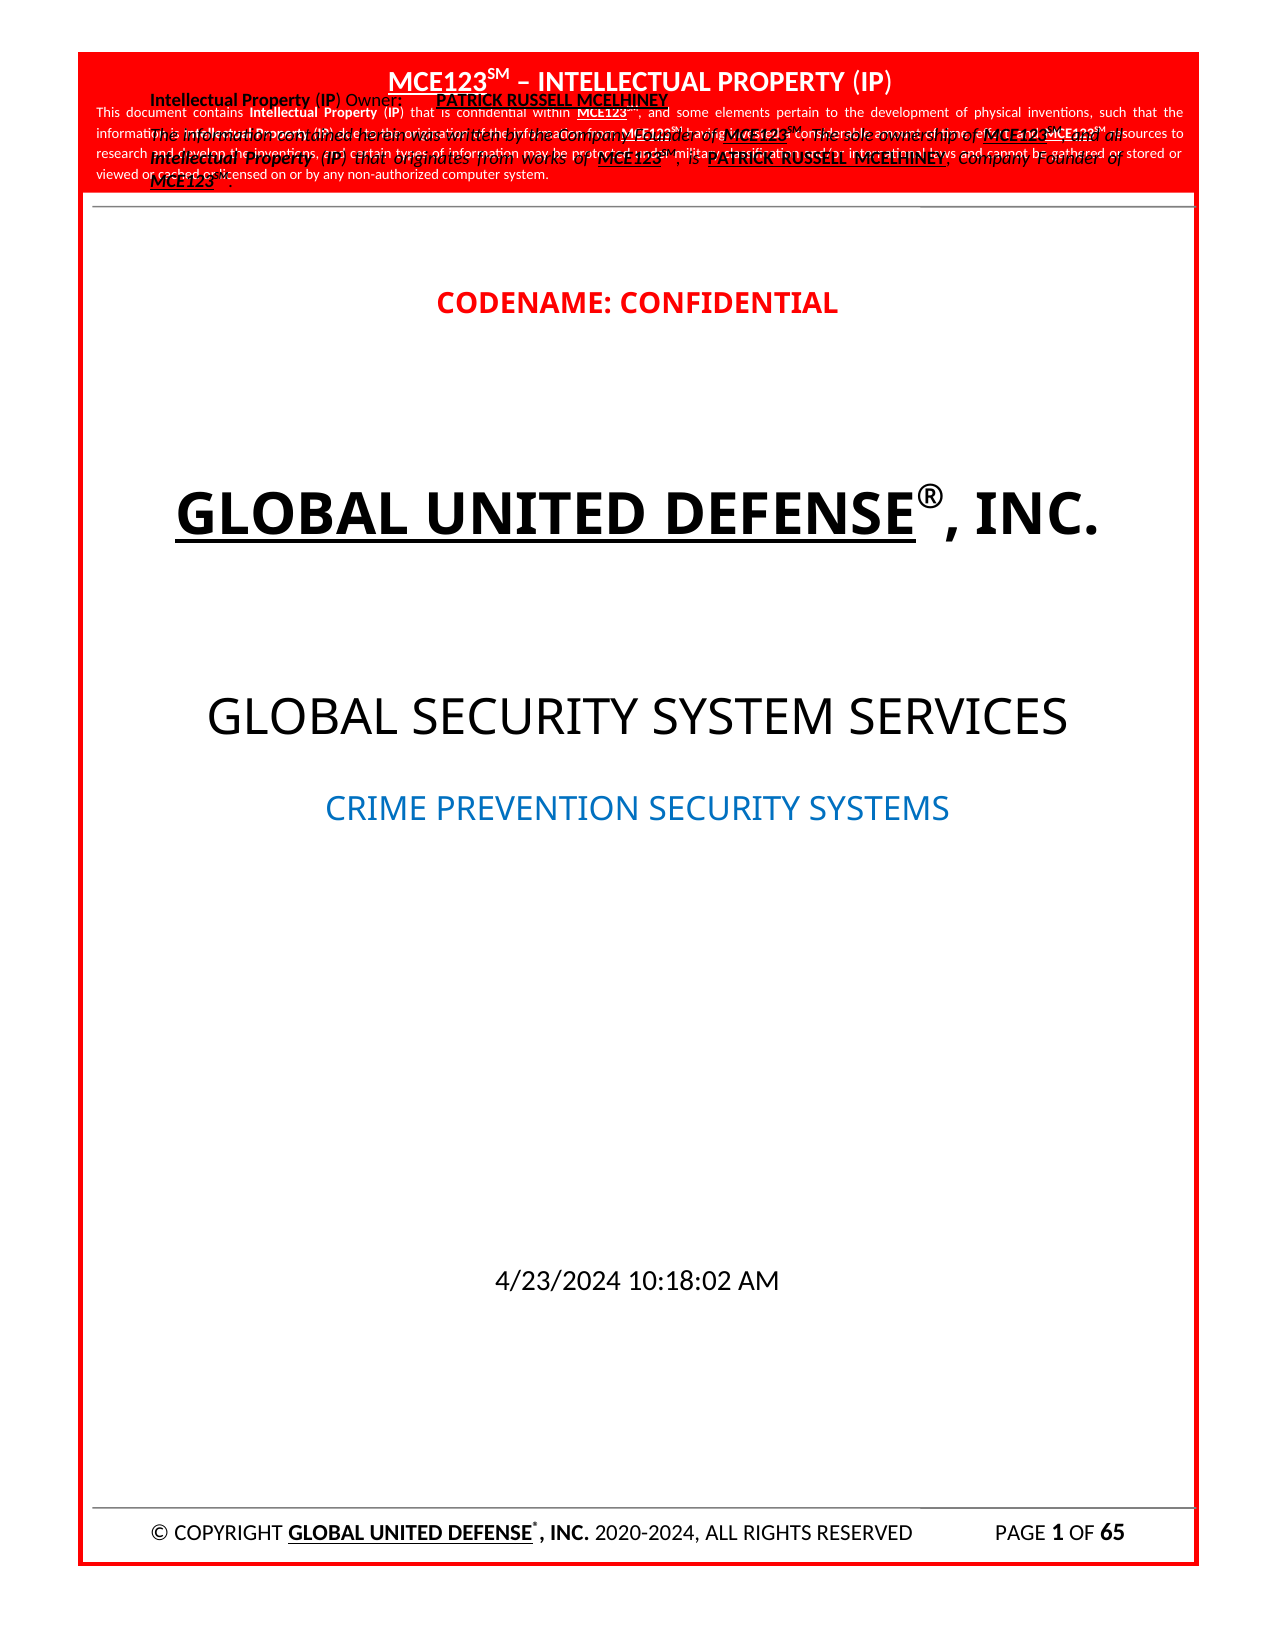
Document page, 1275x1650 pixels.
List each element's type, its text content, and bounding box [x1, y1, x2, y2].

text CODENAME: CONFIDENTIAL [150, 282, 1125, 322]
text GLOBAL SECURITY SYSTEM SERVICES [150, 681, 1125, 749]
text GLOBAL UNITED DEFENSE®, INC. [150, 472, 1125, 551]
subtitle CRIME PREVENTION SECURITY SYSTEMS [150, 784, 1125, 830]
text 4/23/2024 10:18:02 AM [150, 1262, 1125, 1298]
